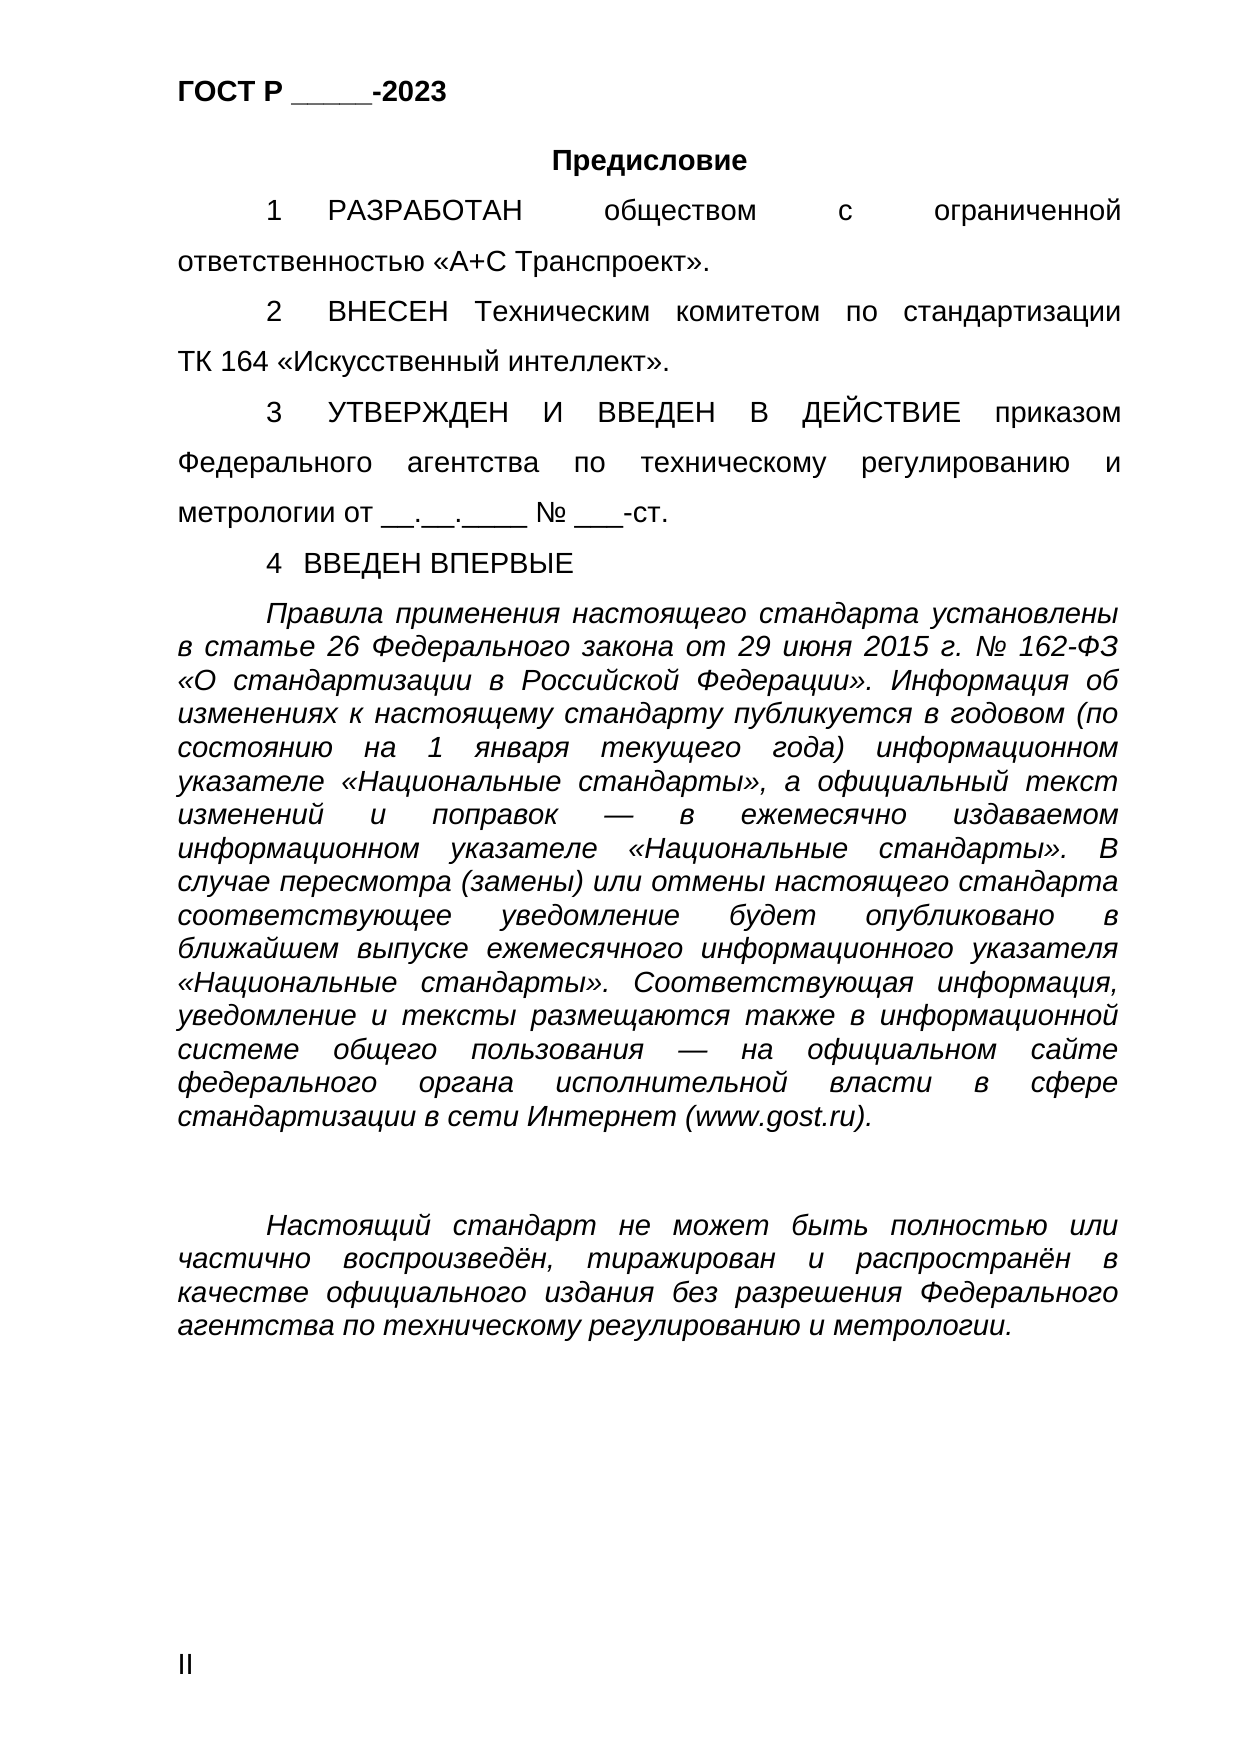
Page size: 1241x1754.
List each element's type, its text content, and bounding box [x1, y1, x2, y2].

list ВНЕСЕН Техническим комитетом по стандартизации ТК 164 «Искусственный интеллект». [177, 294, 1122, 378]
list РАЗРАБОТАН обществом с ограниченной ответственностью «А+С Транспроект». [177, 193, 1122, 277]
list УТВЕРЖДЕН И ВВЕДЕН В ДЕЙСТВИЕ приказом Федерального агентства по техническому регулированию и метрологии от __.__.____ № ___-ст. [177, 395, 1122, 529]
list ВВЕДЕН ВПЕРВЫЕ [266, 546, 1122, 579]
text Настоящий стандарт не может быть полностью или частично воспроизведён, тиражирован и распространён в качестве официального издания без разрешения Федерального агентства по техническому регулированию и метрологии. [177, 1208, 1122, 1342]
text Правила применения настоящего стандарта установлены в статье 26 Федерального закона от 29 июня 2015 г. № 162-ФЗ «О стандартизации в Российской Федерации». Информация об изменениях к настоящему стандарту публикуется в годовом (по состоянию на 1 января текущего года) информационном указателе «Национальные стандарты», а официальный текст изменений и поправок — в ежемесячно издаваемом информационном указателе «Национальные стандарты». В случае пересмотра (замены) или отмены настоящего стандарта соответствующее уведомление будет опубликовано в ближайшем выпуске ежемесячного информационного указателя «Национальные стандарты». Соответствующая информация, уведомление и тексты размещаются также в информационной системе общего пользования — на официальном сайте федерального органа исполнительной власти в сфере стандартизации в сети Интернет (www.gost.ru). [177, 596, 1122, 1133]
subtitle Предисловие [177, 143, 1122, 177]
